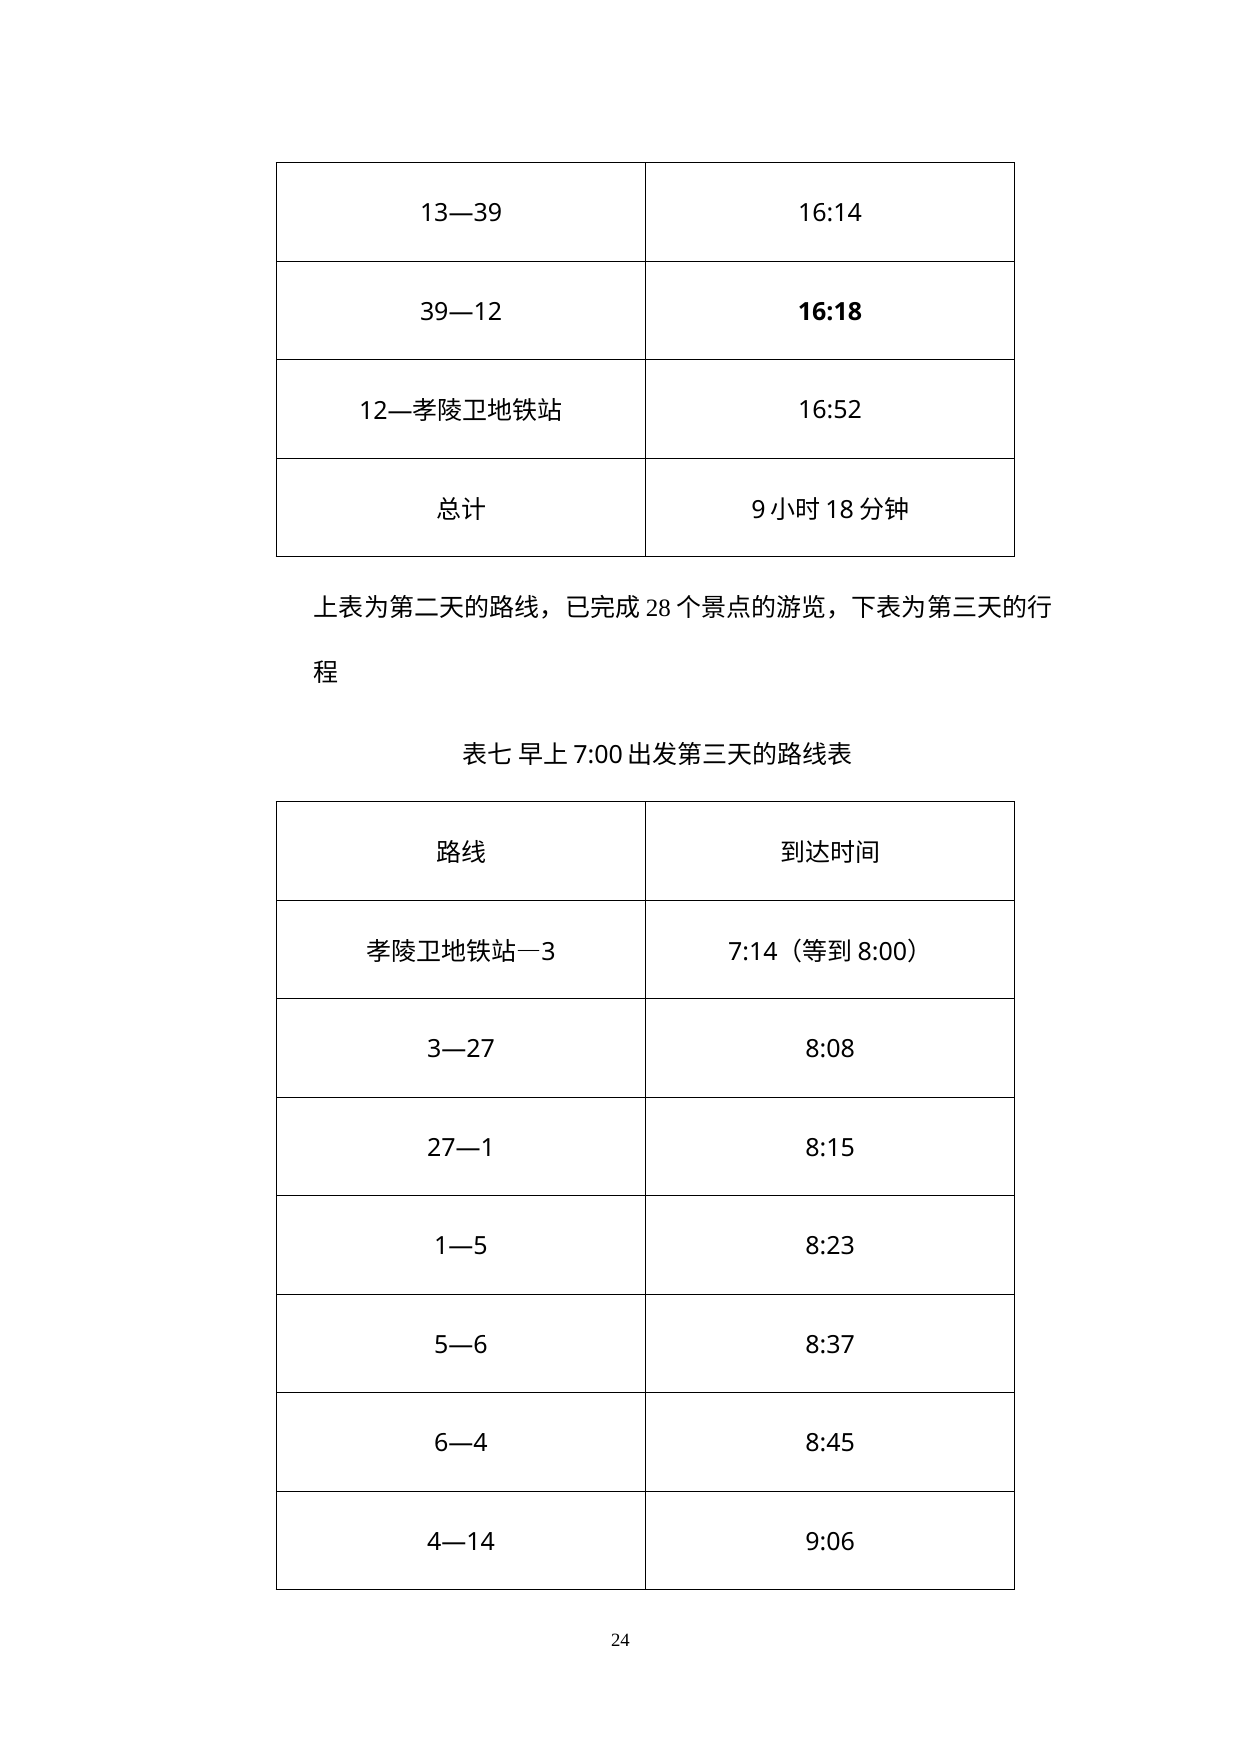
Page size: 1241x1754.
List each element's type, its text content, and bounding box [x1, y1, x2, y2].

table_cell 8:23 [646, 1196, 1014, 1294]
table_cell 16:14 [646, 163, 1014, 261]
table_cell 9小时18分钟 [646, 459, 1014, 556]
table_cell 8:37 [646, 1295, 1014, 1392]
table_cell 6—4 [277, 1393, 645, 1491]
table_cell 5—6 [277, 1295, 645, 1392]
table_cell 8:08 [646, 999, 1014, 1097]
table_cell 8:15 [646, 1098, 1014, 1195]
table_cell 3—27 [277, 999, 645, 1097]
table_cell 总计 [277, 459, 645, 556]
table_cell 7:14（等到8:00） [646, 901, 1014, 998]
text 表七 早上7:00出发第三天的路线表 [187, 720, 1053, 785]
table_cell 16:52 [646, 360, 1014, 458]
table_header 到达时间 [646, 802, 1014, 899]
table_cell 1—5 [277, 1196, 645, 1294]
table_cell 4—14 [277, 1492, 645, 1589]
table_cell 孝陵卫地铁站—3 [277, 901, 645, 998]
table_cell 9:06 [646, 1492, 1014, 1589]
text 上表为第二天的路线，已完成28个景点的游览，下表为第三天的行程 [314, 573, 1053, 703]
table_cell 8:45 [646, 1393, 1014, 1491]
table_cell 12—孝陵卫地铁站 [277, 360, 645, 458]
table_cell 16:18 [646, 262, 1014, 359]
table_cell 39—12 [277, 262, 645, 359]
table_cell 27—1 [277, 1098, 645, 1195]
table_header 路线 [277, 802, 645, 899]
table_cell 13—39 [277, 163, 645, 261]
